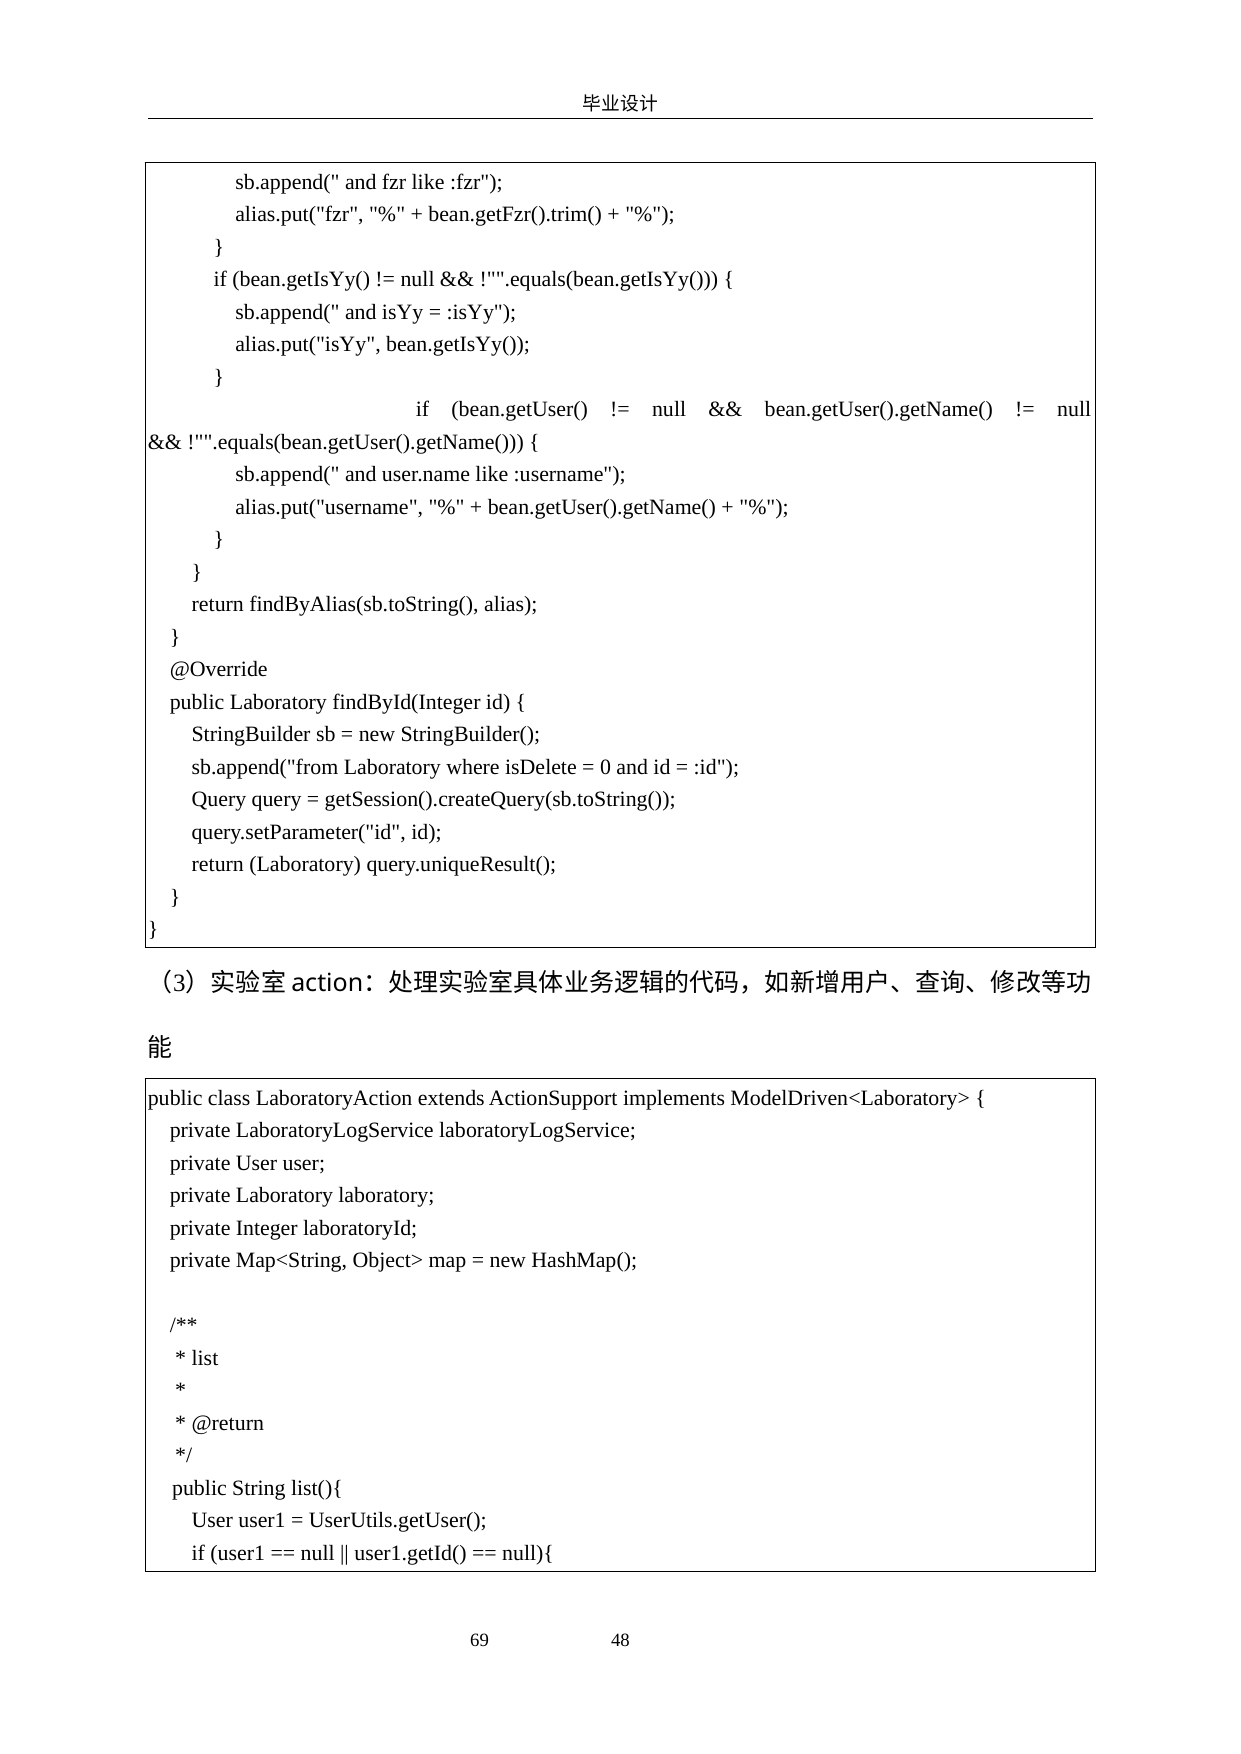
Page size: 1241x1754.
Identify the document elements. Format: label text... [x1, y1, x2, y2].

text */ [148, 1439, 1093, 1471]
text if (bean.getIsYy() != null && !"".equals(bean.getIsYy())) { [148, 263, 1093, 295]
text if (bean.getUser() != null && bean.getUser().getName() != null && !"".equals(bean.getUser().getName())) { [148, 393, 1093, 458]
text } [148, 523, 1093, 555]
text sb.append("from Laboratory where isDelete = 0 and id = :id"); [148, 750, 1093, 783]
text } [148, 620, 1093, 653]
text alias.put("fzr", "%" + bean.getFzr().trim() + "%"); [148, 198, 1093, 230]
text } [148, 360, 1093, 393]
text /** [148, 1309, 1093, 1341]
text * list [148, 1341, 1093, 1374]
text if (user1 == null || user1.getId() == null){ [146, 1533, 1095, 1571]
text return (Laboratory) query.uniqueResult(); [148, 848, 1093, 880]
text alias.put("isYy", bean.getIsYy()); [148, 328, 1093, 360]
text StringBuilder sb = new StringBuilder(); [148, 718, 1093, 750]
text sb.append(" and user.name like :username"); [148, 458, 1093, 490]
text query.setParameter("id", id); [148, 815, 1093, 848]
text private Map<String, Object> map = new HashMap(); [148, 1244, 1093, 1276]
text private Integer laboratoryId; [148, 1211, 1093, 1244]
text private LaboratoryLogService laboratoryLogService; [148, 1114, 1093, 1146]
text private User user; [148, 1146, 1093, 1179]
text Query query = getSession().createQuery(sb.toString()); [148, 783, 1093, 815]
text public class LaboratoryAction extends ActionSupport implements ModelDriven<Laboratory> { [146, 1079, 1095, 1114]
text } [148, 230, 1093, 263]
text } [148, 555, 1093, 588]
text private Laboratory laboratory; [148, 1179, 1093, 1211]
text public String list(){ [148, 1471, 1093, 1504]
text } [146, 909, 1095, 947]
text return findByAlias(sb.toString(), alias); [148, 588, 1093, 620]
text User user1 = UserUtils.getUser(); [148, 1504, 1093, 1533]
text * @return [148, 1406, 1093, 1439]
text public Laboratory findById(Integer id) { [148, 685, 1093, 718]
text alias.put("username", "%" + bean.getUser().getName() + "%"); [148, 490, 1093, 523]
text } [148, 880, 1093, 909]
text sb.append(" and fzr like :fzr"); [146, 163, 1095, 198]
text （3）实验室action：处理实验室具体业务逻辑的代码，如新增用户、查询、修改等功能 [148, 948, 1093, 1078]
text @Override [148, 653, 1093, 685]
text sb.append(" and isYy = :isYy"); [148, 295, 1093, 328]
text * [148, 1374, 1093, 1406]
